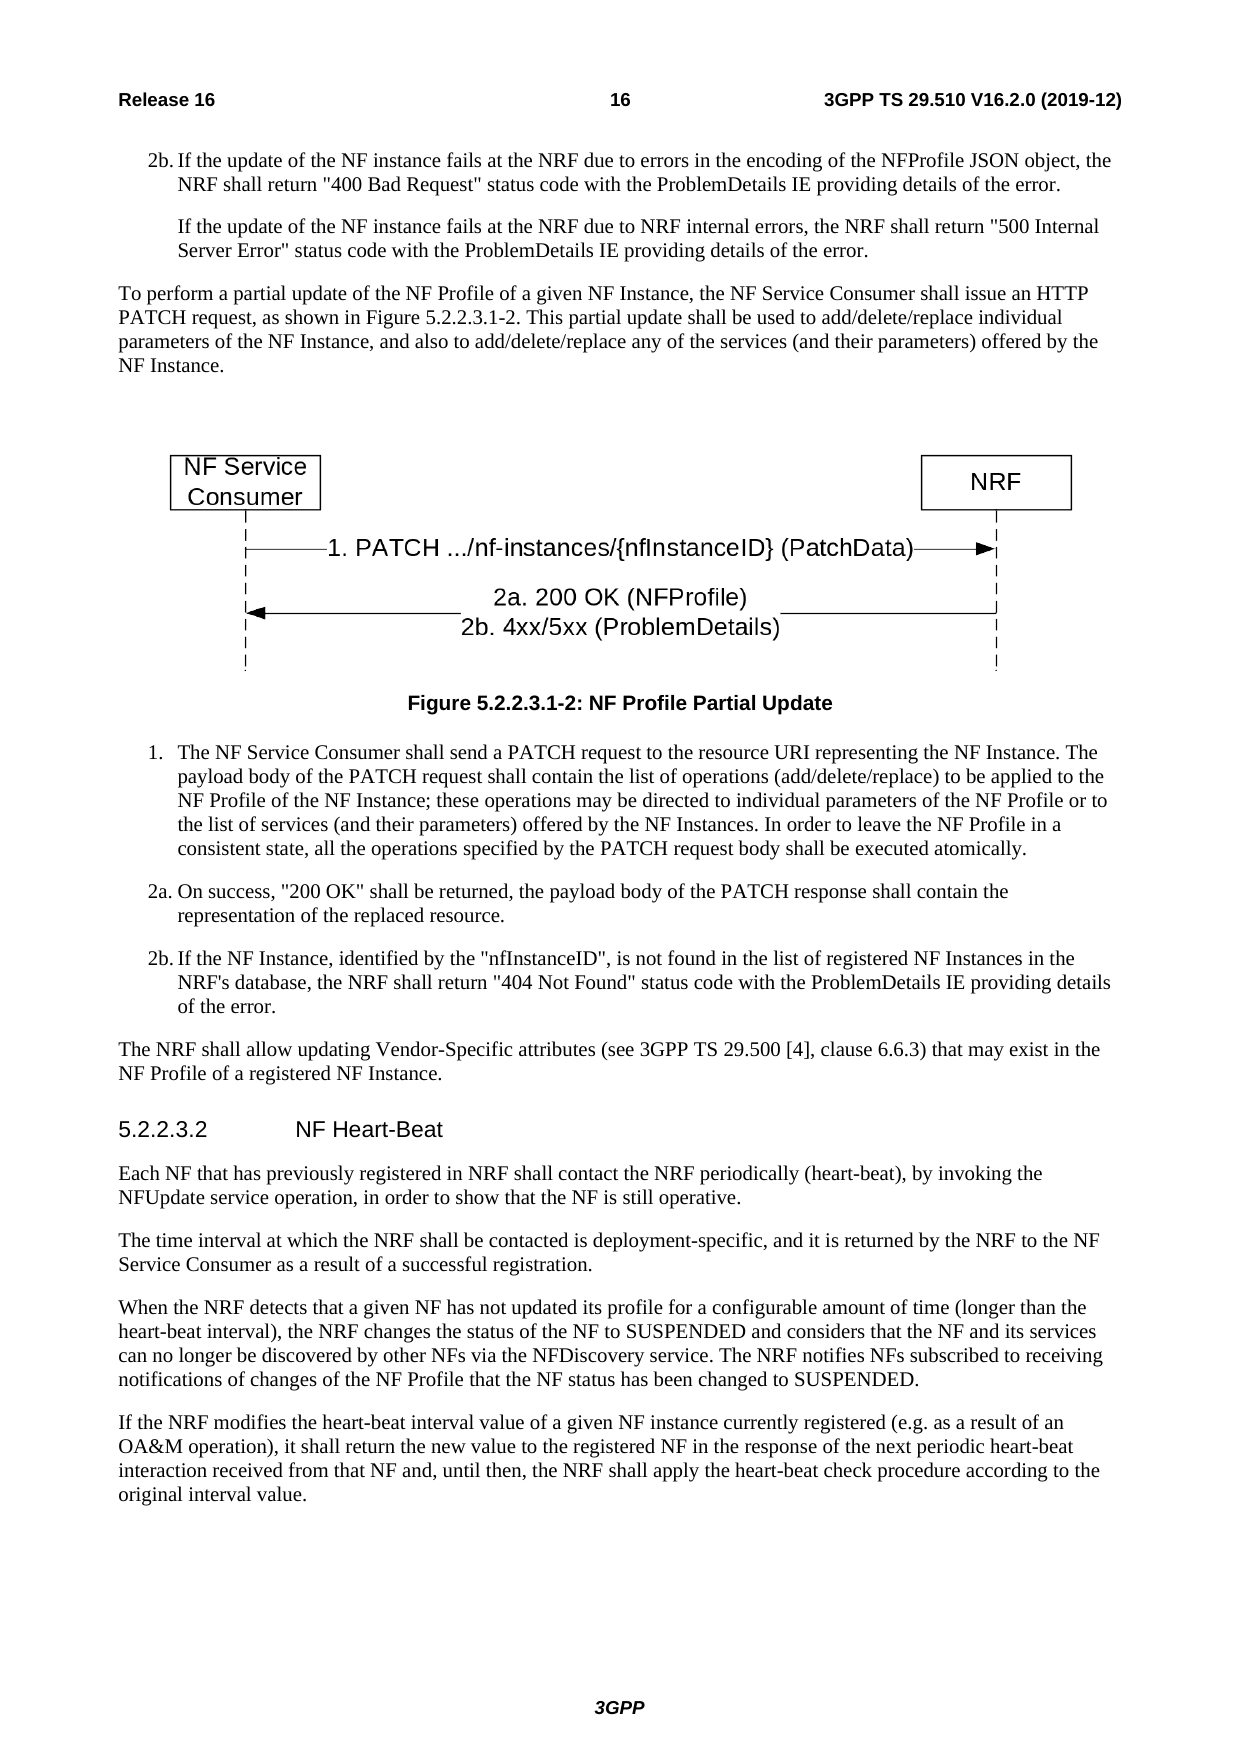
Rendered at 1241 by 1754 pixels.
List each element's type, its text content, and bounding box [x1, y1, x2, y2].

subtitle 5.2.2.3.2 NF Heart-Beat [118, 1116, 1122, 1142]
text The time interval at which the NRF shall be contacted is deployment-specific, and it is returned by the NRF to the NF Service Consumer as a result of a successful registration. [118, 1228, 1122, 1276]
text 2b. If the update of the NF instance fails at the NRF due to errors in the encoding of the NFProfile JSON object, the NRF shall return "400 Bad Request" status code with the ProblemDetails IE providing details of the error. [148, 147, 1122, 196]
text The NRF shall allow updating Vendor-Specific attributes (see 3GPP TS 29.500 [4], clause 6.6.3) that may exist in the NF Profile of a registered NF Instance. [118, 1037, 1122, 1085]
text 2b. If the NF Instance, identified by the "nfInstanceID", is not found in the list of registered NF Instances in the NRF's database, the NRF shall return "404 Not Found" status code with the ProblemDetails IE providing details of the error. [148, 946, 1122, 1018]
text Figure 5.2.2.3.1-2: NF Profile Partial Update [118, 691, 1122, 715]
text To perform a partial update of the NF Profile of a given NF Instance, the NF Service Consumer shall issue an HTTP PATCH request, as shown in Figure 5.2.2.3.1-2. This partial update shall be used to add/delete/replace individual parameters of the NF Instance, and also to add/delete/replace any of the services (and their parameters) offered by the NF Instance. [118, 281, 1122, 377]
text 1. The NF Service Consumer shall send a PATCH request to the resource URI representing the NF Instance. The payload body of the PATCH request shall contain the list of operations (add/delete/replace) to be applied to the NF Profile of the NF Instance; these operations may be directed to individual parameters of the NF Profile or to the list of services (and their parameters) offered by the NF Instances. In order to leave the NF Profile in a consistent state, all the operations specified by the PATCH request body shall be executed atomically. [148, 740, 1122, 860]
text Each NF that has previously registered in NRF shall contact the NRF periodically (heart-beat), by invoking the NFUpdate service operation, in order to show that the NF is still operative. [118, 1161, 1122, 1209]
text When the NRF detects that a given NF has not updated its profile for a configurable amount of time (longer than the heart-beat interval), the NRF changes the status of the NF to SUSPENDED and considers that the NF and its services can no longer be discovered by other NFs via the NFDiscovery service. The NRF notifies NFs subscribed to receiving notifications of changes of the NF Profile that the NF status has been changed to SUSPENDED. [118, 1295, 1122, 1391]
text If the update of the NF instance fails at the NRF due to NRF internal errors, the NRF shall return "500 Internal Server Error" status code with the ProblemDetails IE providing details of the error. [177, 214, 1122, 262]
text If the NRF modifies the heart-beat interval value of a given NF instance currently registered (e.g. as a result of an OA&M operation), it shall return the new value to the registered NF in the response of the next periodic heart-beat interaction received from that NF and, until then, the NRF shall apply the heart-beat check procedure according to the original interval value. [118, 1410, 1122, 1506]
text 2a. On success, "200 OK" shall be returned, the payload body of the PATCH response shall contain the representation of the replaced resource. [148, 879, 1122, 927]
